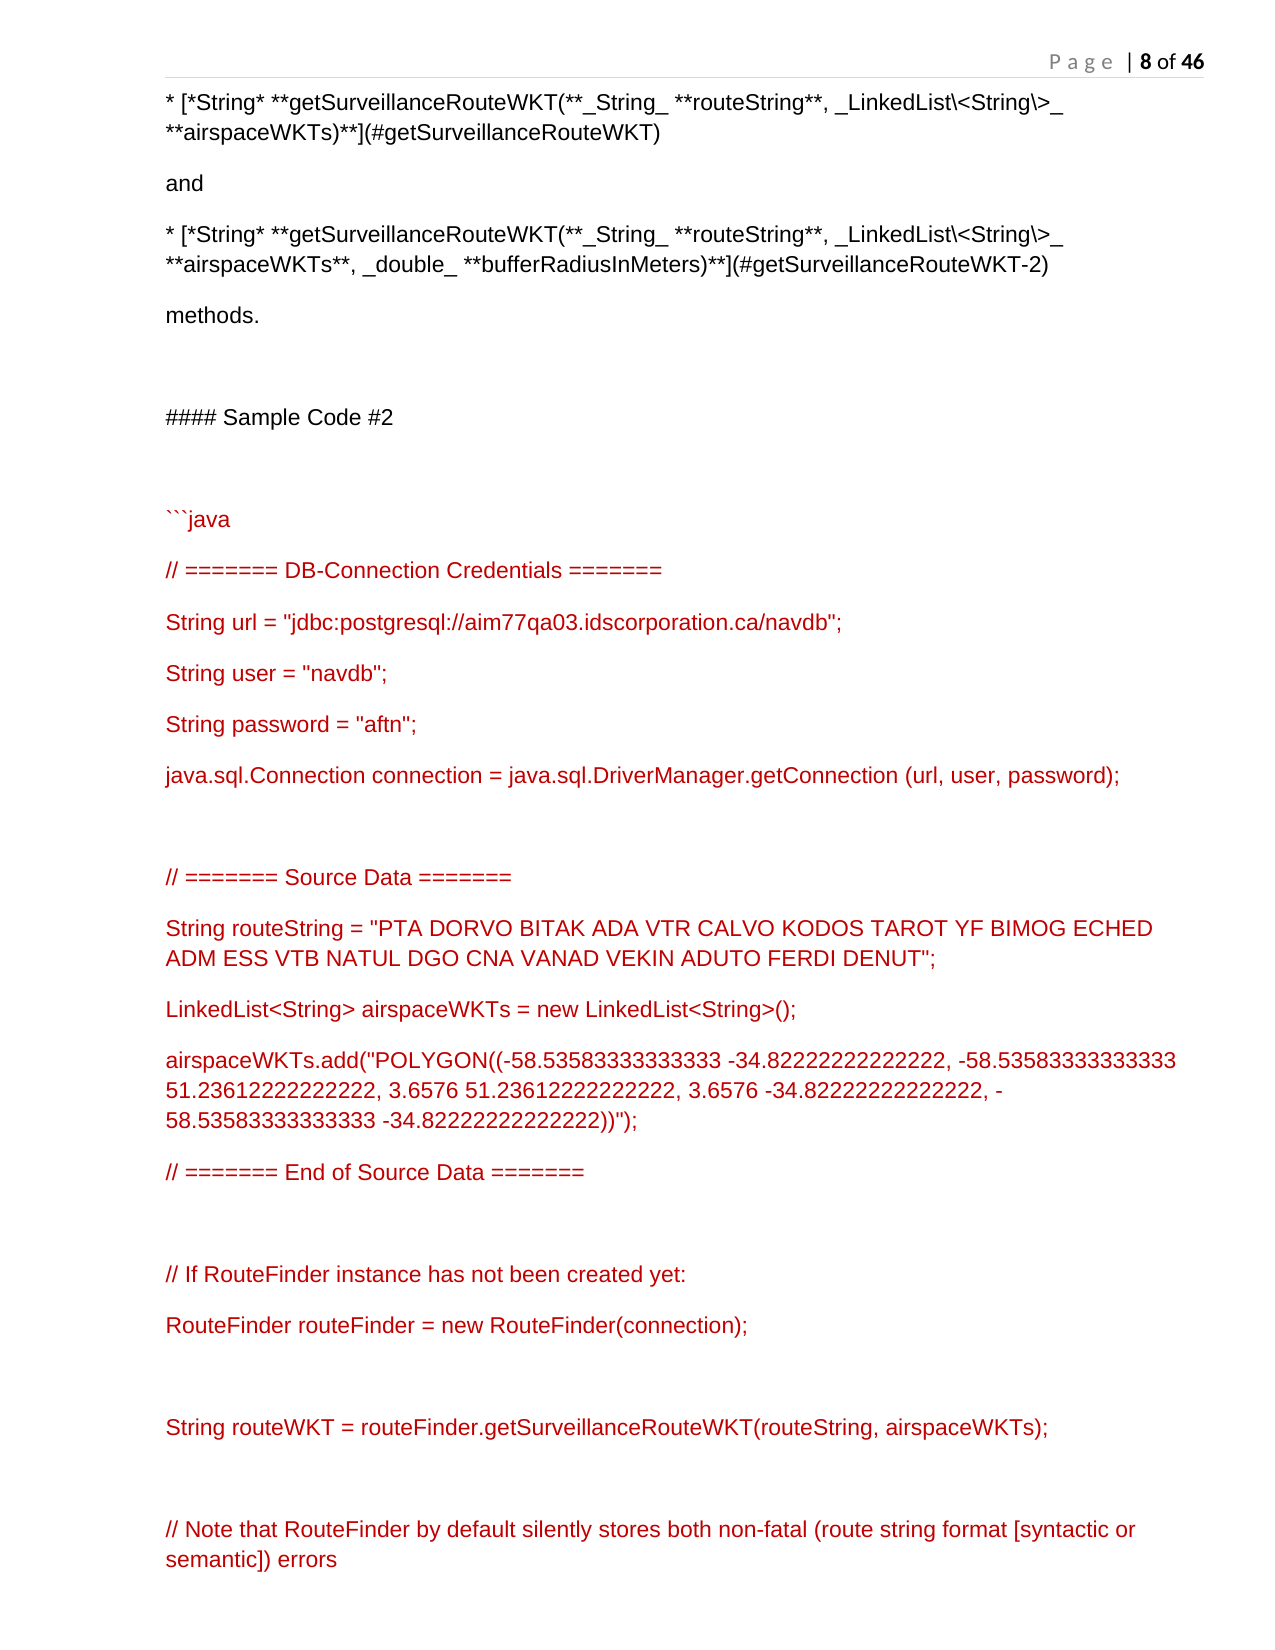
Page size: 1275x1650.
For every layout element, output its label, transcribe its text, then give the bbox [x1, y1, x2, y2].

text String url = "jdbc:postgresql://aim77qa03.idscorporation.ca/navdb"; [165, 608, 1204, 635]
text airspaceWKTs.add("POLYGON((-58.53583333333333 -34.82222222222222, -58.53583333333333 51.23612222222222, 3.6576 51.23612222222222, 3.6576 -34.82222222222222, -58.53583333333333 -34.82222222222222))"); [165, 1047, 1204, 1134]
text // ======= DB-Connection Credentials ======= [165, 557, 1204, 584]
text * [*String* **getSurveillanceRouteWKT(**_String_ **routeString**, _LinkedList\<String\>_ **airspaceWKTs**, _double_ **bufferRadiusInMeters)**](#getSurveillanceRouteWKT-2) [165, 221, 1204, 277]
text and [165, 170, 1204, 196]
text String routeString = "PTA DORVO BITAK ADA VTR CALVO KODOS TAROT YF BIMOG ECHED ADM ESS VTB NATUL DGO CNA VANAD VEKIN ADUTO FERDI DENUT"; [165, 915, 1204, 971]
text RouteFinder routeFinder = new RouteFinder(connection); [165, 1312, 1204, 1338]
text methods. [165, 302, 1204, 328]
text java.sql.Connection connection = java.sql.DriverManager.getConnection (url, user, password); [165, 762, 1204, 788]
text String password = "aftn"; [165, 711, 1204, 737]
text String routeWKT = routeFinder.getSurveillanceRouteWKT(routeString, airspaceWKTs); [165, 1414, 1204, 1440]
text // Note that RouteFinder by default silently stores both non-fatal (route string format [syntactic or semantic]) errors [165, 1516, 1204, 1572]
text // If RouteFinder instance has not been created yet: [165, 1261, 1204, 1287]
text LinkedList<String> airspaceWKTs = new LinkedList<String>(); [165, 996, 1204, 1022]
text // ======= Source Data ======= [165, 864, 1204, 890]
text * [*String* **getSurveillanceRouteWKT(**_String_ **routeString**, _LinkedList\<String\>_ **airspaceWKTs)**](#getSurveillanceRouteWKT) [165, 89, 1204, 145]
text ```java [165, 506, 1204, 533]
text #### Sample Code #2 [165, 404, 1204, 431]
text String user = "navdb"; [165, 659, 1204, 686]
text // ======= End of Source Data ======= [165, 1158, 1204, 1185]
